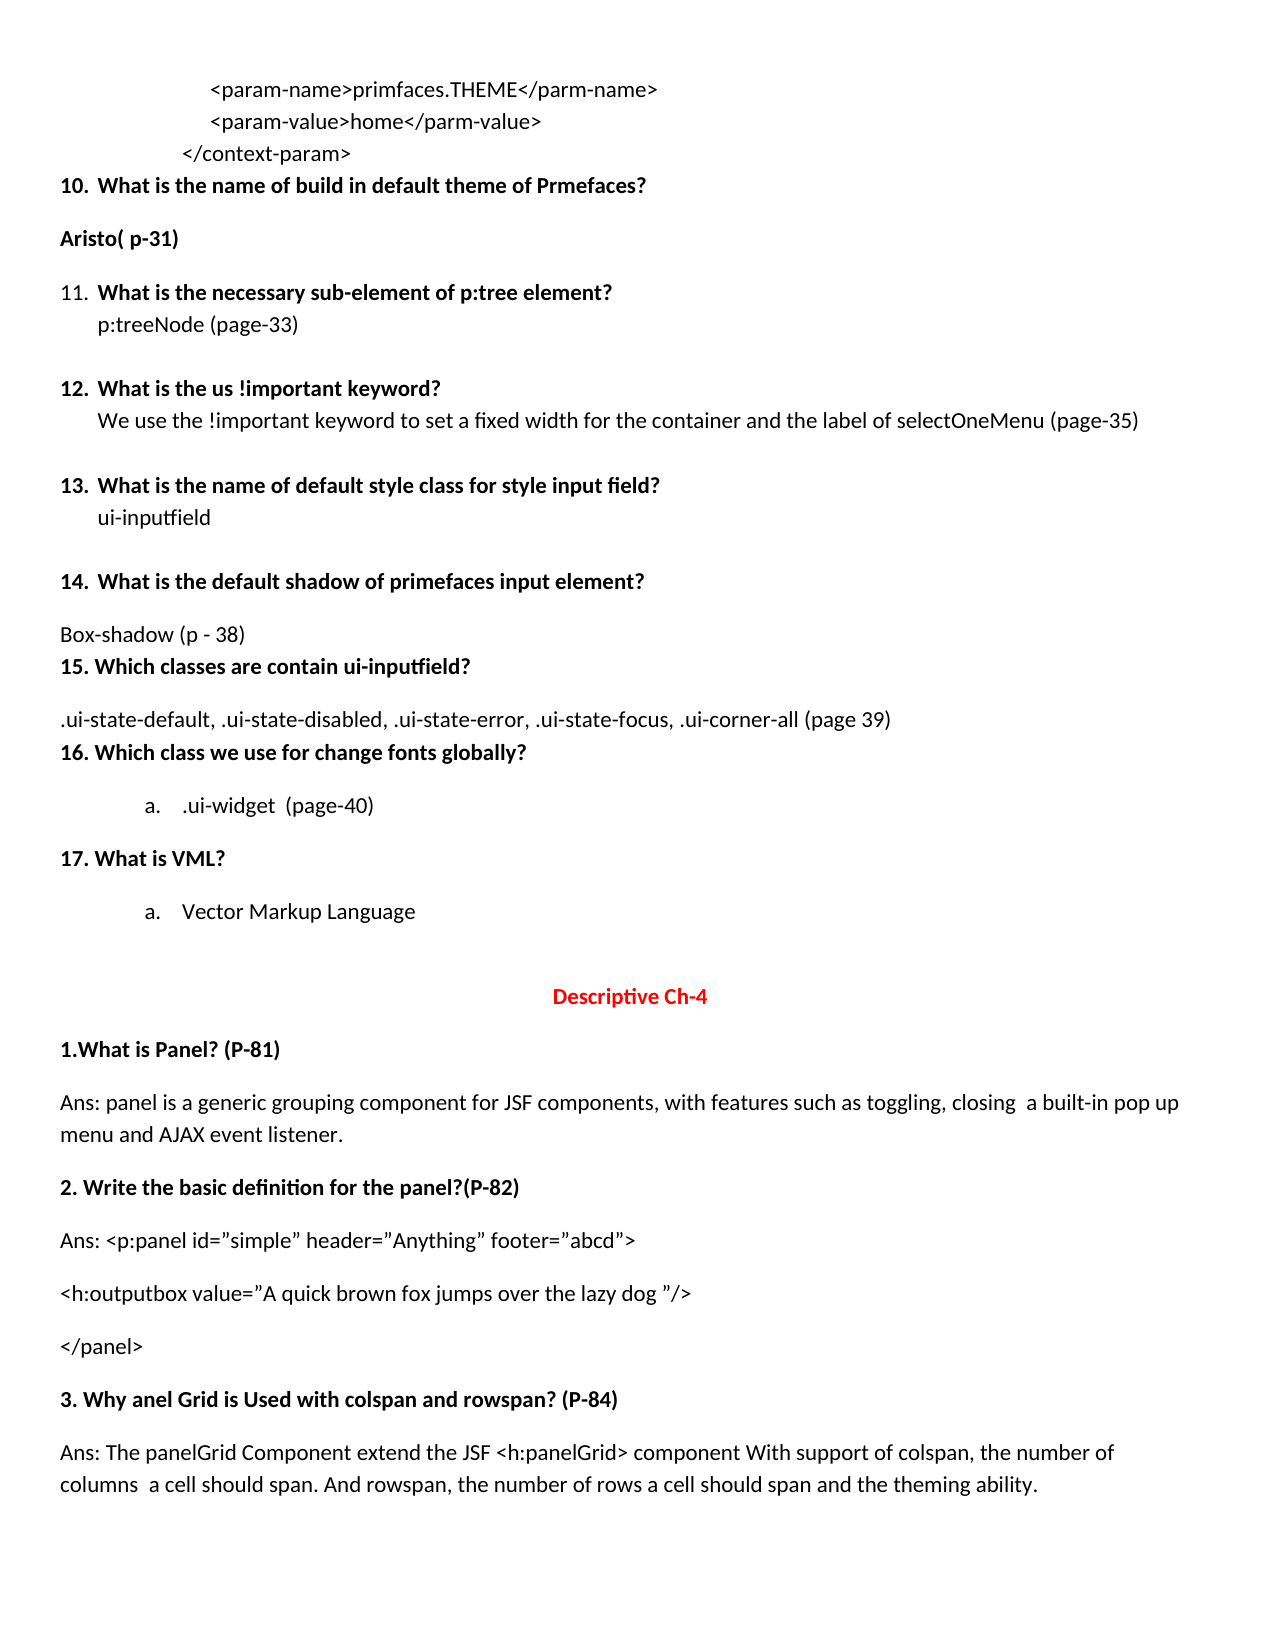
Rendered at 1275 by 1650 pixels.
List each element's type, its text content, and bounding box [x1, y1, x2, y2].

list Vector Markup Language [144, 897, 1200, 957]
text 2. Write the basic definition for the panel?(P-82) [60, 1173, 1200, 1201]
list <param-name>primfaces.THEME</parm-name> [182, 75, 1200, 103]
list What is the name of build in default theme of Prmefaces? [60, 172, 1200, 199]
list p:treeNode (page-33) [97, 310, 1200, 370]
text Descriptive Ch-4 [60, 982, 1200, 1010]
text Aristo( p-31) [60, 224, 1200, 253]
text 3. Why anel Grid is Used with colspan and rowspan? (P-84) [60, 1385, 1200, 1413]
text 1.What is Panel? (P-81) [60, 1035, 1200, 1063]
text <h:outputbox value=”A quick brown fox jumps over the lazy dog ”/> [60, 1279, 1200, 1307]
list What is the us !important keyword? [60, 374, 1200, 402]
list What is the name of default style class for style input field? [60, 471, 1200, 499]
text Box-shadow (p - 38) 15. Which classes are contain ui-inputfield? [60, 620, 1200, 681]
list What is the necessary sub-element of p:tree element? [60, 278, 1200, 306]
list ui-inputfield [97, 503, 1200, 563]
text Ans: <p:panel id=”simple” header=”Anything” footer=”abcd”> [60, 1226, 1200, 1254]
text Ans: panel is a generic grouping component for JSF components, with features such as toggling, closing a built-in pop up menu and AJAX event listener. [60, 1088, 1200, 1148]
list What is the default shadow of primefaces input element? [60, 567, 1200, 595]
list We use the !important keyword to set a fixed width for the container and the label of selectOneMenu (page-35) [97, 406, 1200, 467]
text .ui-state-default, .ui-state-disabled, .ui-state-error, .ui-state-focus, .ui-corner-all (page 39) 16. Which class we use for change fonts globally? [60, 706, 1200, 766]
list .ui-widget (page-40) [144, 791, 1200, 819]
list <param-value>home</parm-value> </context-param> [182, 107, 1200, 167]
text 17. What is VML? [60, 844, 1200, 872]
text Ans: The panelGrid Component extend the JSF <h:panelGrid> component With support of colspan, the number of columns a cell should span. And rowspan, the number of rows a cell should span and the theming ability. [60, 1438, 1200, 1498]
text </panel> [60, 1332, 1200, 1360]
